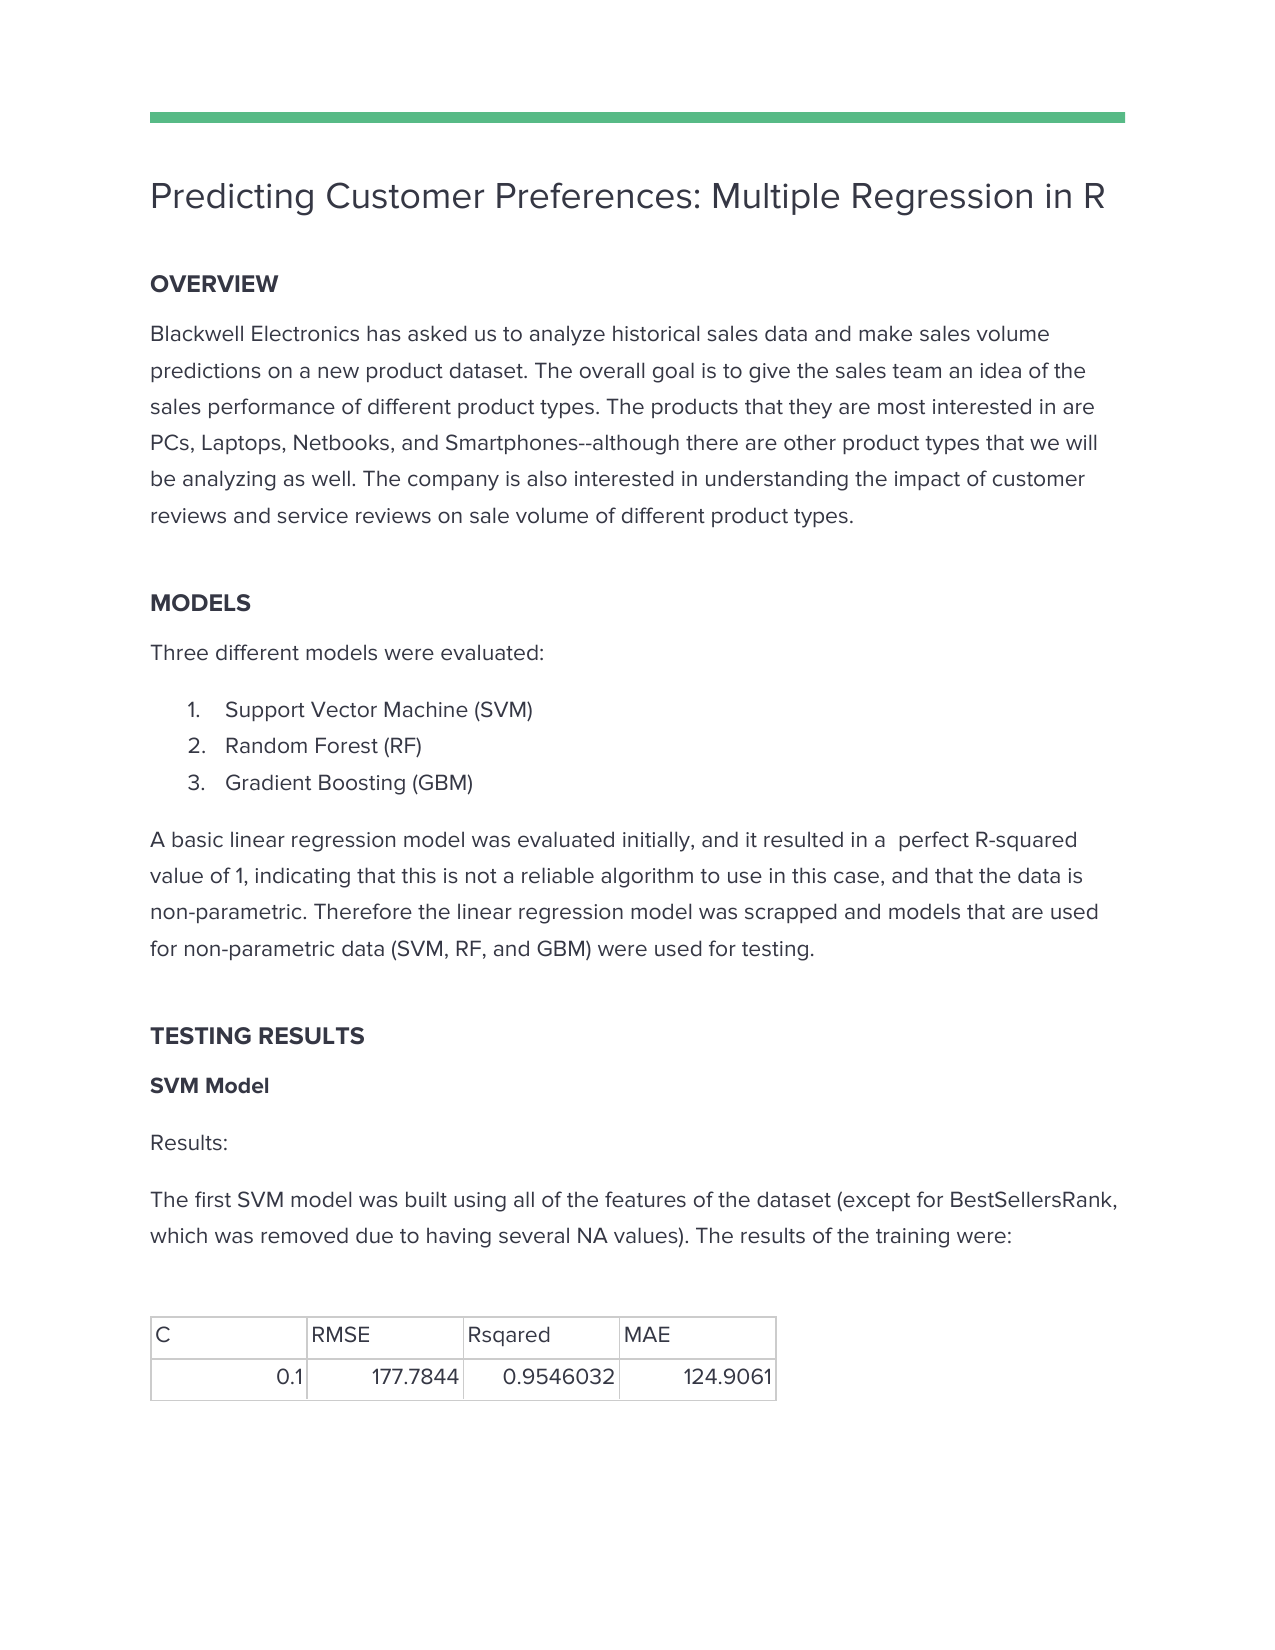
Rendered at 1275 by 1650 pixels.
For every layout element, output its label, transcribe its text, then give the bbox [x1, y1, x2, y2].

subtitle TESTING RESULTS [150, 1021, 1125, 1052]
table_header RMSE [308, 1318, 463, 1358]
table_header MAE [620, 1318, 775, 1358]
table_cell 177.7844 [308, 1360, 463, 1399]
table_cell 124.9061 [620, 1360, 775, 1399]
text Three different models were evaluated: [150, 639, 1125, 667]
table_header Rsqared [464, 1318, 619, 1358]
subtitle OVERVIEW [150, 269, 1125, 300]
list Random Forest (RF) [187, 733, 1125, 761]
list Support Vector Machine (SVM) [187, 697, 1125, 724]
table_cell 0.1 [152, 1360, 306, 1399]
picture [150, 112, 1125, 123]
text Results: [150, 1129, 1125, 1157]
list Gradient Boosting (GBM) [187, 769, 1125, 797]
table_cell 0.9546032 [464, 1360, 619, 1399]
text The first SVM model was built using all of the features of the dataset (except for BestSellersRank, which was removed due to having several NA values). The results of the training were: [150, 1187, 1125, 1251]
text SVM Model [150, 1072, 1125, 1100]
title Predicting Customer Preferences: Multiple Regression in R [150, 174, 1125, 219]
subtitle MODELS [150, 588, 1125, 619]
table_header C [152, 1318, 306, 1358]
text Blackwell Electronics has asked us to analyze historical sales data and make sales volume predictions on a new product dataset. The overall goal is to give the sales team an idea of the sales performance of different product types. The products that they are most interested in are PCs, Laptops, Netbooks, and Smartphones--although there are other product types that we will be analyzing as well. The company is also interested in understanding the impact of customer reviews and service reviews on sale volume of different product types. [150, 321, 1125, 530]
text A basic linear regression model was evaluated initially, and it resulted in a perfect R-squared value of 1, indicating that this is not a reliable algorithm to use in this case, and that the data is non-parametric. Therefore the linear regression model was scrapped and models that are used for non-parametric data (SVM, RF, and GBM) were used for testing. [150, 826, 1125, 963]
